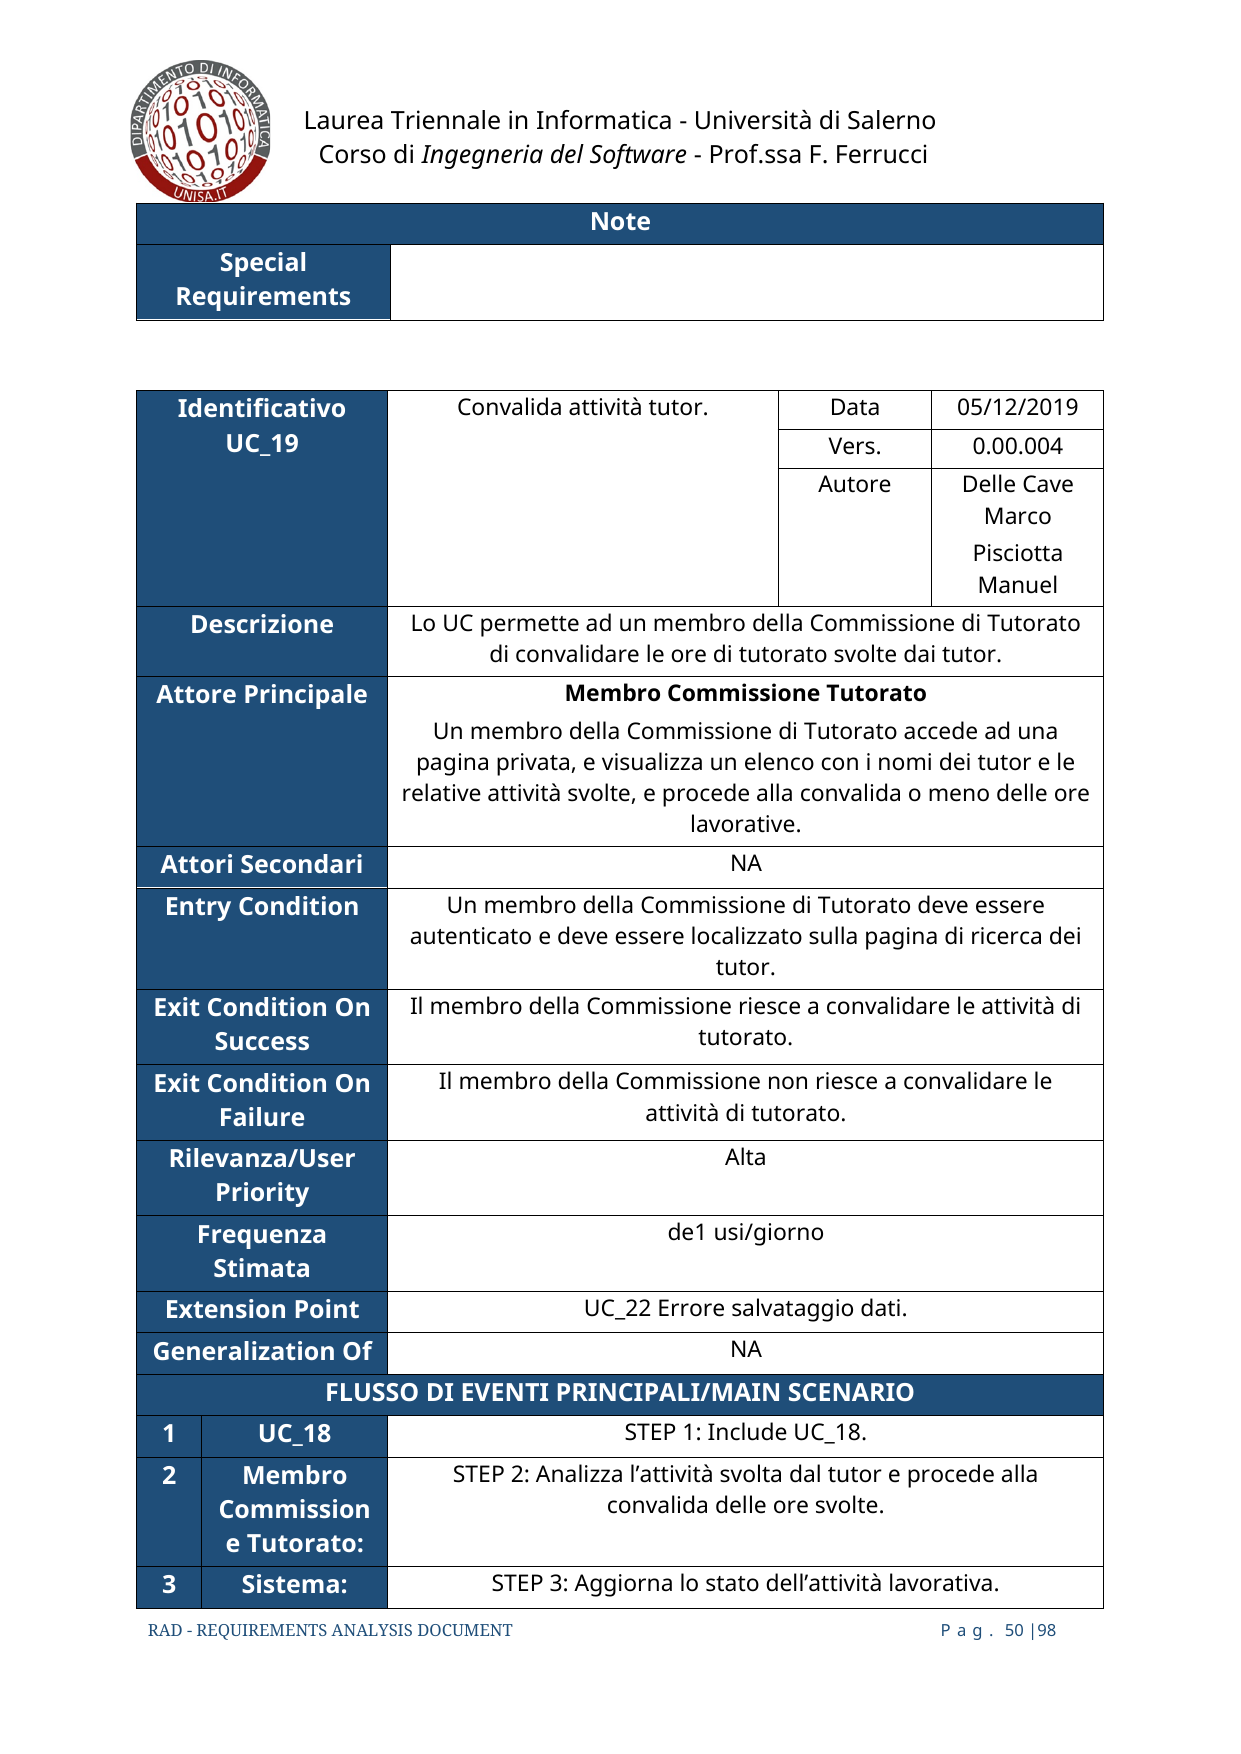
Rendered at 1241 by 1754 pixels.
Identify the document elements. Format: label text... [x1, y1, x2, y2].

table_cell 2 [137, 1458, 201, 1566]
table_cell Exit Condition On Failure [137, 1065, 387, 1140]
table_cell Frequenza Stimata [137, 1216, 387, 1291]
table_cell 1 [137, 1416, 201, 1457]
table_cell UC_22 Errore salvataggio dati. [388, 1292, 1103, 1332]
table_header Convalida attività tutor. [388, 391, 778, 606]
table_cell FLUSSO DI EVENTI PRINCIPALI/MAIN SCENARIO [137, 1375, 1103, 1415]
table_cell STEP 2: Analizza l’attività svolta dal tutor e procede alla convalida delle ore svolte. [388, 1458, 1103, 1566]
table_cell STEP 1: Include UC_18. [388, 1416, 1103, 1457]
table_cell Exit Condition On Success [137, 990, 387, 1064]
table_cell Membro Commissione Tutorato Un membro della Commissione di Tutorato accede ad una pagina privata, e visualizza un elenco con i nomi dei tutor e le relative attività svolte, e procede alla convalida o meno delle ore lavorative. [388, 677, 1103, 846]
table_cell de1 usi/giorno [388, 1216, 1103, 1291]
table_cell Descrizione [137, 607, 387, 676]
table_cell STEP 3: Aggiorna lo stato dell’attività lavorativa. [388, 1567, 1103, 1608]
table_header Data [779, 391, 931, 429]
table_cell Rilevanza/User Priority [137, 1141, 387, 1215]
table_cell Un membro della Commissione di Tutorato deve essere autenticato e deve essere localizzato sulla pagina di ricerca dei tutor. [388, 889, 1103, 989]
table_cell Alta [388, 1141, 1103, 1215]
table_cell Generalization Of [137, 1333, 387, 1374]
table_cell Attori Secondari [137, 847, 387, 887]
table_cell Il membro della Commissione riesce a convalidare le attività di tutorato. [388, 990, 1103, 1064]
table_cell Il membro della Commissione non riesce a convalidare le attività di tutorato. [388, 1065, 1103, 1140]
table_cell Entry Condition [137, 889, 387, 989]
table_cell NA [388, 1333, 1103, 1374]
table_cell Note [137, 204, 1103, 244]
table_cell Membro Commissione Tutorato: [202, 1458, 387, 1566]
table_cell Autore [779, 469, 931, 606]
table_header Identificativo UC_19 [137, 391, 387, 606]
table_cell Attore Principale [137, 677, 387, 846]
table_cell Delle Cave Marco Pisciotta Manuel [932, 469, 1103, 606]
table_cell NA [388, 847, 1103, 887]
picture [129, 60, 271, 201]
table_cell 3 [137, 1567, 201, 1608]
table_cell 0.00.004 [932, 430, 1103, 467]
table_cell Extension Point [137, 1292, 387, 1332]
table_cell Sistema: [202, 1567, 387, 1608]
table_cell [391, 245, 1103, 319]
table_cell Vers. [779, 430, 931, 467]
table_cell Lo UC permette ad un membro della Commissione di Tutorato di convalidare le ore di tutorato svolte dai tutor. [388, 607, 1103, 676]
table_cell Special Requirements [137, 245, 390, 319]
table_cell UC_18 [202, 1416, 387, 1457]
table_header 05/12/2019 [932, 391, 1103, 429]
